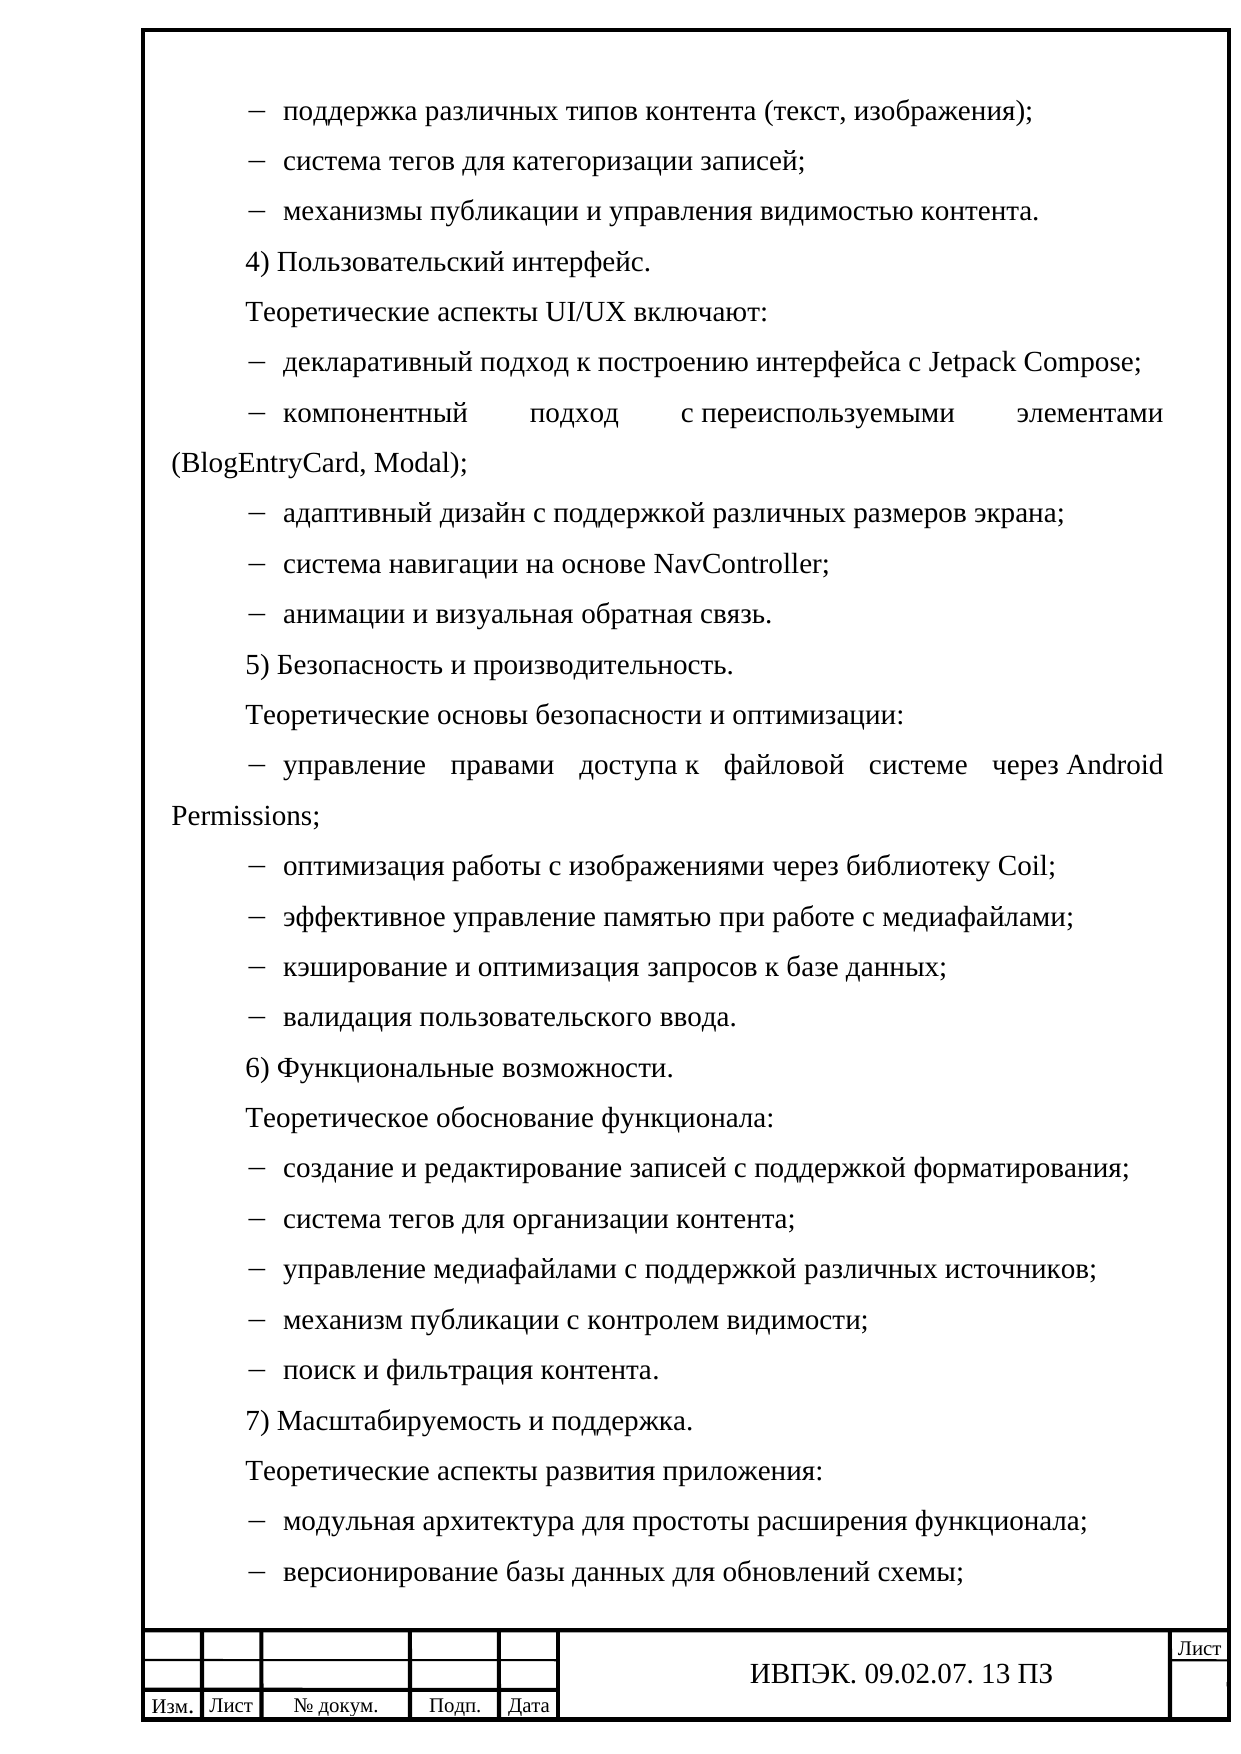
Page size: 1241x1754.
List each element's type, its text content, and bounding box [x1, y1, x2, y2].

list Пользовательский интерфейс. [171, 244, 1163, 277]
text система тегов для категоризации записей; [171, 143, 1163, 177]
text механизмы публикации и управления видимостью контента. [171, 193, 1163, 227]
text адаптивный дизайн с поддержкой различных размеров экрана; [171, 496, 1163, 529]
text система тегов для организации контента; [171, 1201, 1163, 1234]
text Теоретические основы безопасности и оптимизации: [171, 697, 1163, 731]
text Теоретические аспекты развития приложения: [171, 1453, 1163, 1486]
text управление правами доступа к файловой системе через Android Permissions; [171, 747, 1163, 831]
list Масштабируемость и поддержка. [171, 1403, 1163, 1436]
text механизм публикации с контролем видимости; [171, 1302, 1163, 1335]
text Теоретическое обоснование функционала: [171, 1100, 1163, 1134]
text анимации и визуальная обратная связь. [171, 596, 1163, 630]
text эффективное управление памятью при работе с медиафайлами; [171, 899, 1163, 932]
text декларативный подход к построению интерфейса с Jetpack Compose; [171, 344, 1163, 378]
text система навигации на основе NavController; [171, 546, 1163, 580]
text кэширование и оптимизация запросов к базе данных; [171, 949, 1163, 983]
text создание и редактирование записей с поддержкой форматирования; [171, 1151, 1163, 1184]
text поддержка различных типов контента (текст, изображения); [171, 93, 1163, 126]
list Безопасность и производительность. [171, 647, 1163, 680]
list Функциональные возможности. [171, 1050, 1163, 1083]
text модульная архитектура для простоты расширения функционала; [171, 1503, 1163, 1537]
text компонентный подход с переиспользуемыми элементами (BlogEntryCard, Modal); [171, 395, 1163, 479]
text поиск и фильтрация контента. [171, 1352, 1163, 1386]
text Теоретические аспекты UI/UX включают: [171, 294, 1163, 328]
text оптимизация работы с изображениями через библиотеку Coil; [171, 848, 1163, 882]
text валидация пользовательского ввода. [171, 999, 1163, 1033]
text управление медиафайлами с поддержкой различных источников; [171, 1251, 1163, 1285]
text версионирование базы данных для обновлений схемы; [171, 1554, 1163, 1587]
